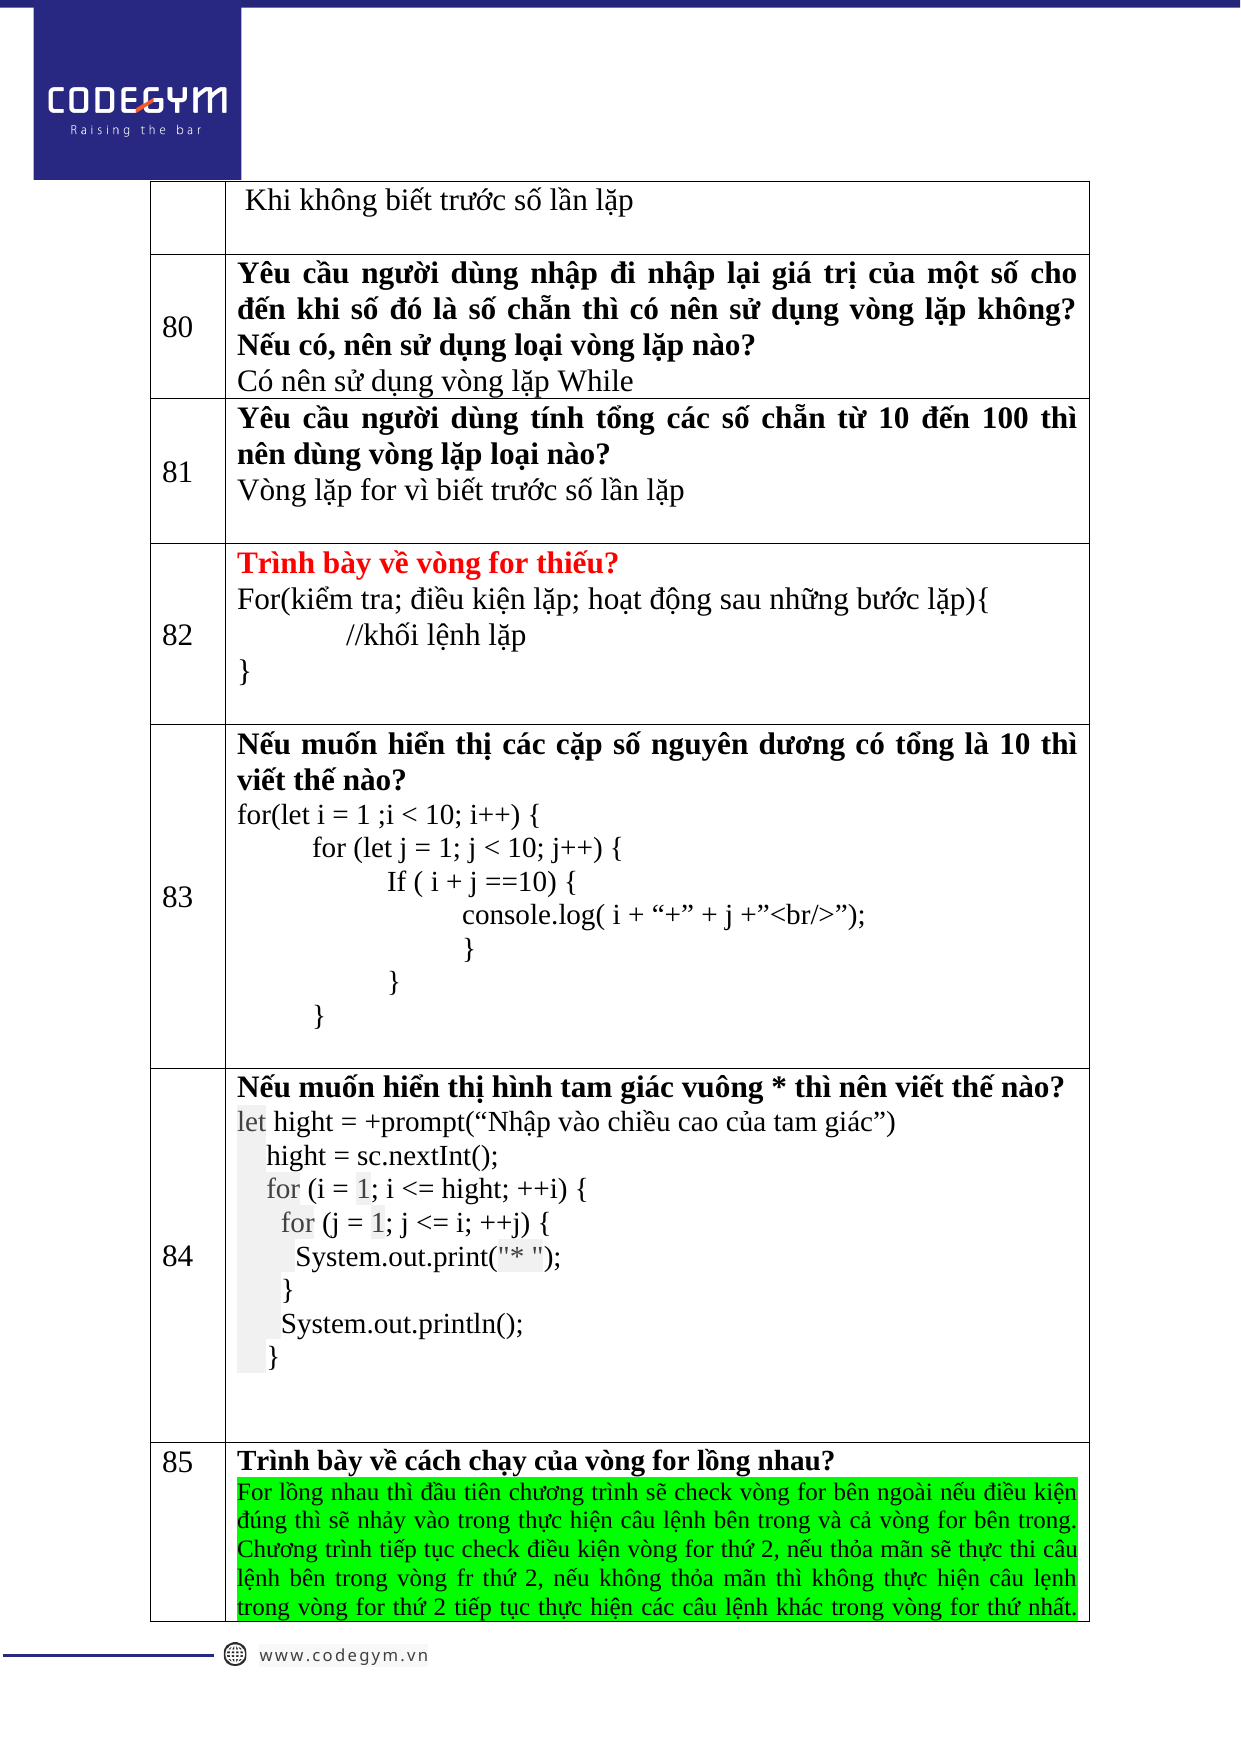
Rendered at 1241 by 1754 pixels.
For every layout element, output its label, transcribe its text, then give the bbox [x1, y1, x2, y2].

table_cell Khi nào nên sử dụng vòng lặp while? Khi không biết trước số lần lặp [226, 182, 1089, 253]
table_cell 81 [151, 399, 225, 543]
table_cell 82 [151, 544, 225, 724]
table_cell 79 [151, 182, 225, 253]
table_cell 80 [151, 255, 225, 398]
table_cell Yêu cầu người dùng nhập đi nhập lại giá trị của một số cho đến khi số đó là số chẵn thì có nên sử dụng vòng lặp không? Nếu có, nên sử dụng loại vòng lặp nào? Có nên sử dụng vòng lặp While [226, 255, 1089, 398]
table_cell Nếu muốn hiển thị hình tam giác vuông * thì nên viết thế nào? let hight = +prompt(“Nhập vào chiều cao của tam giác”) hight = sc.nextInt(); for (i = 1; i <= hight; ++i) { for (j = 1; j <= i; ++j) { System.out.print("* "); } System.out.println(); } [226, 1069, 1089, 1442]
table_cell 85 [151, 1443, 225, 1621]
picture [223, 1642, 247, 1666]
table_cell Trình bày về vòng for thiếu? For(kiểm tra; điều kiện lặp; hoạt động sau những bước lặp){ //khối lệnh lặp } [226, 544, 1089, 724]
table_cell Nếu muốn hiển thị các cặp số nguyên dương có tổng là 10 thì viết thế nào? for(let i = 1 ;i < 10; i++) { for (let j = 1; j < 10; j++) { If ( i + j ==10) { console.log( i + “+” + j +”<br/>”); } } } [226, 725, 1089, 1067]
table_cell 83 [151, 725, 225, 1067]
table_cell Yêu cầu người dùng tính tổng các số chẵn từ 10 đến 100 thì nên dùng vòng lặp loại nào? Vòng lặp for vì biết trước số lần lặp [226, 399, 1089, 543]
picture [32, 0, 242, 179]
table_cell 84 [151, 1069, 225, 1442]
